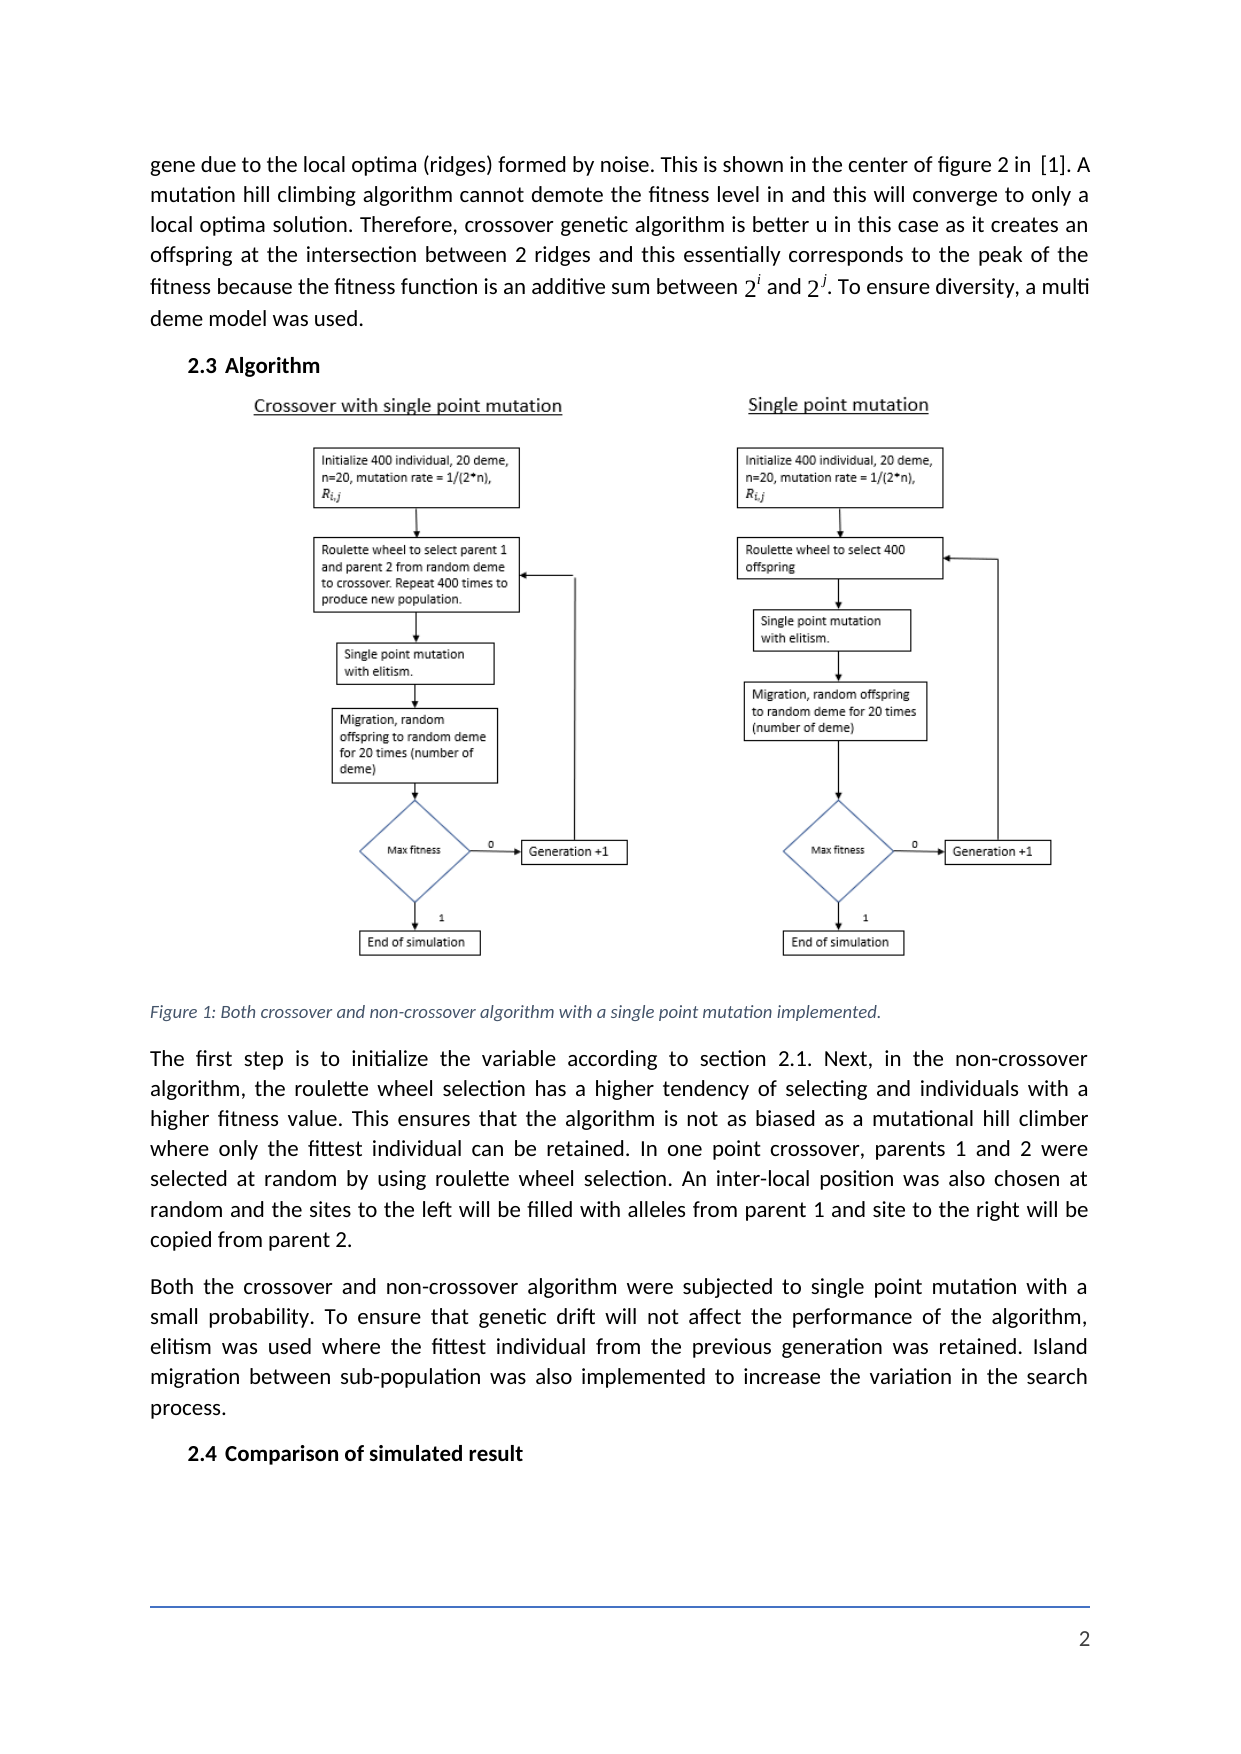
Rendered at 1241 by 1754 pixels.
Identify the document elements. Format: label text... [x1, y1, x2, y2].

text Both the crossover and non-crossover algorithm were subjected to single point mutation with a small probability. To ensure that genetic drift will not affect the performance of the algorithm, elitism was used where the fittest individual from the previous generation was retained. Island migration between sub-population was also implemented to increase the variation in the search process. [150, 1272, 1090, 1421]
list Comparison of simulated result [187, 1439, 1090, 1467]
list Algorithm [187, 351, 1090, 379]
picture [225, 381, 1071, 981]
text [150, 150, 1090, 332]
text The first step is to initialize the variable according to section 2.1. Next, in the non-crossover algorithm, the roulette wheel selection has a higher tendency of selecting and individuals with a higher fitness value. This ensures that the algorithm is not as biased as a mutational hill climber where only the fittest individual can be retained. In one point crossover, parents 1 and 2 were selected at random by using roulette wheel selection. An inter-local position was also chosen at random and the sites to the left will be filled with alleles from parent 1 and site to the right will be copied from parent 2. [150, 1044, 1090, 1253]
